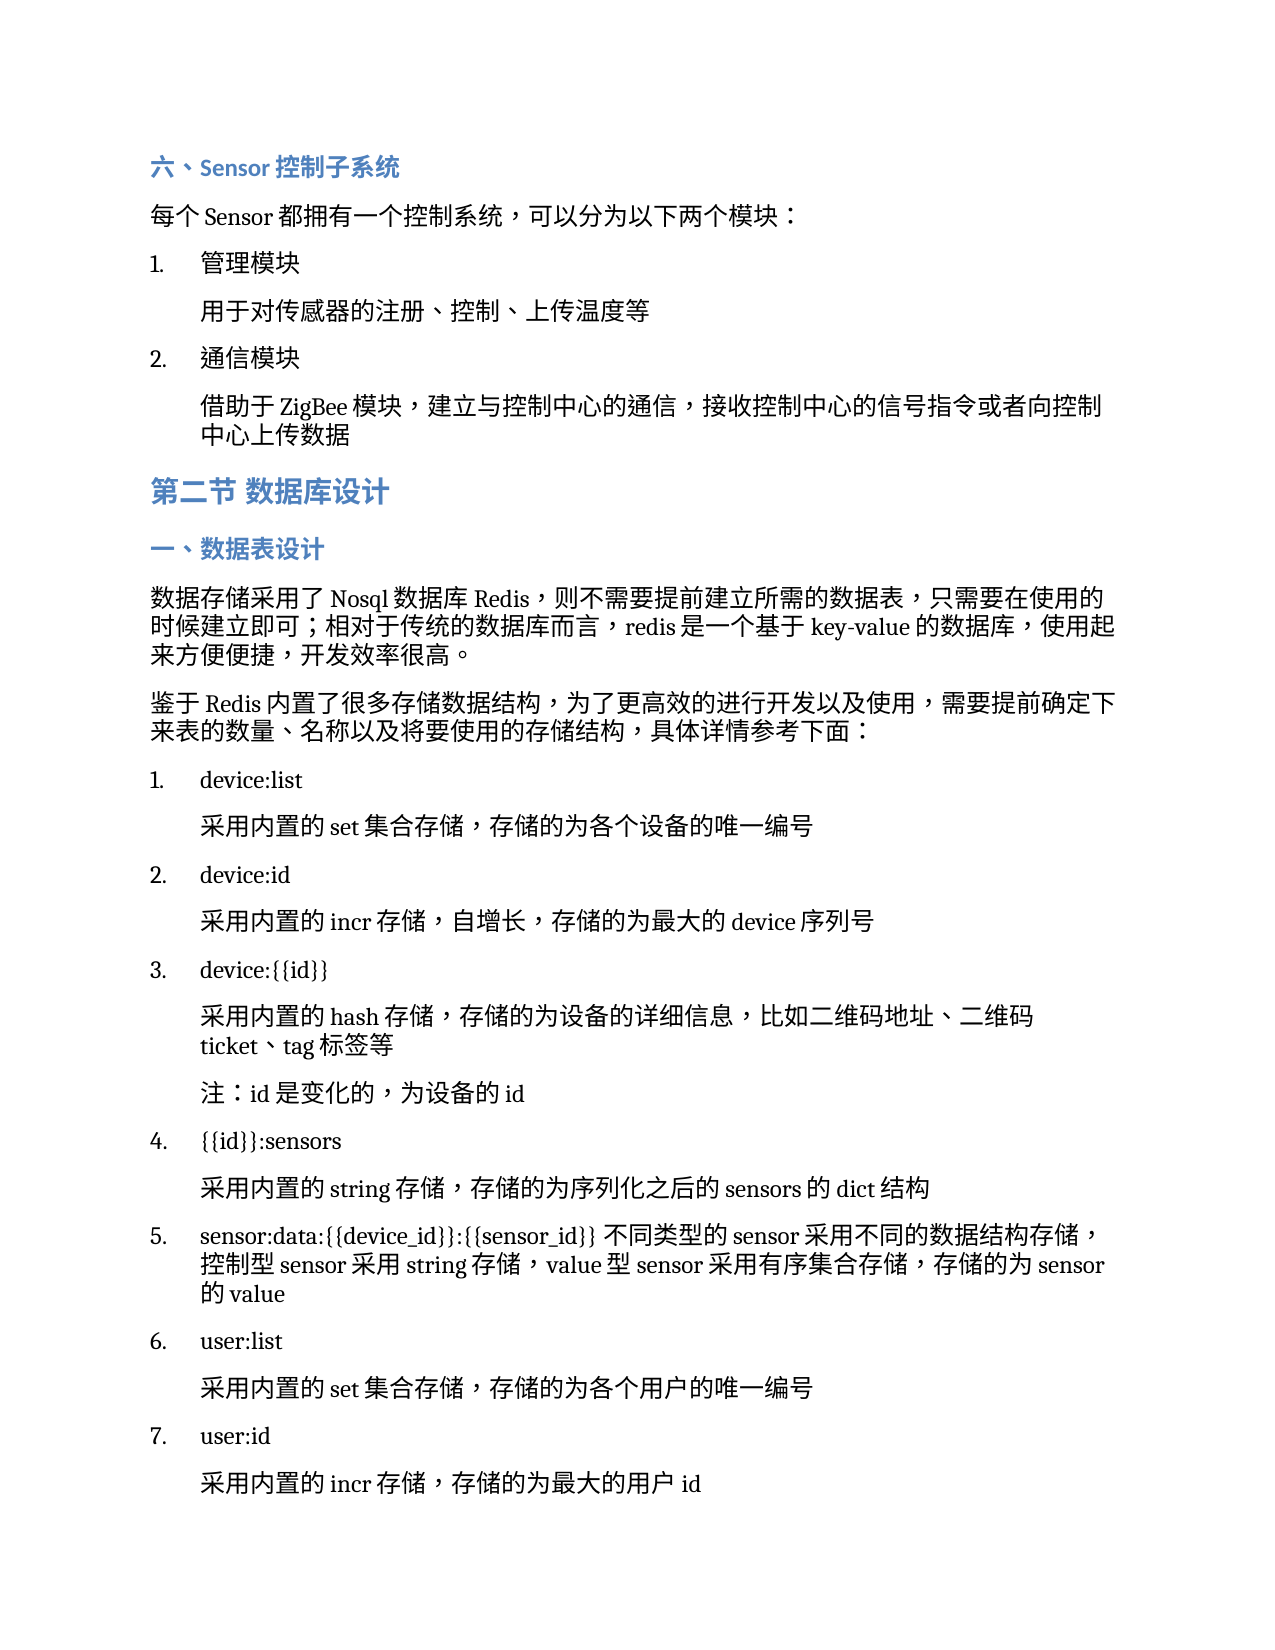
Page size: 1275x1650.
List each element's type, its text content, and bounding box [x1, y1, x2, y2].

list 采用内置的string存储，存储的为序列化之后的sensors的dict结构 [150, 1174, 1125, 1203]
text 每个Sensor都拥有一个控制系统，可以分为以下两个模块： [150, 203, 1125, 232]
subtitle 一、数据表设计 [150, 532, 1125, 566]
list sensor:data:{{device_id}}:{{sensor_id}} 不同类型的sensor采用不同的数据结构存储，控制型sensor采用string存储，value型sensor采用有序集合存储，存储的为sensor的value [150, 1222, 1125, 1308]
list 通信模块 [150, 345, 1125, 374]
list 采用内置的set集合存储，存储的为各个设备的唯一编号 [150, 813, 1125, 842]
list device:list [150, 766, 1125, 794]
list 采用内置的incr存储，自增长，存储的为最大的device序列号 [150, 908, 1125, 937]
list 借助于ZigBee模块，建立与控制中心的通信，接收控制中心的信号指令或者向控制中心上传数据 [150, 393, 1125, 450]
text 鉴于Redis内置了很多存储数据结构，为了更高效的进行开发以及使用，需要提前确定下来表的数量、名称以及将要使用的存储结构，具体详情参考下面： [150, 689, 1125, 747]
list 管理模块 [150, 250, 1125, 279]
list {{id}}:sensors [150, 1127, 1125, 1156]
list 采用内置的hash存储，存储的为设备的详细信息，比如二维码地址、二维码ticket、tag标签等 [150, 1003, 1125, 1061]
text 数据存储采用了Nosql数据库Redis，则不需要提前建立所需的数据表，只需要在使用的时候建立即可；相对于传统的数据库而言，redis是一个基于key-value的数据库，使用起来方便便捷，开发效率很高。 [150, 584, 1125, 671]
list 采用内置的set集合存储，存储的为各个用户的唯一编号 [150, 1374, 1125, 1403]
list 注：id是变化的，为设备的id [150, 1079, 1125, 1108]
list 用于对传感器的注册、控制、上传温度等 [150, 298, 1125, 327]
list 采用内置的incr存储，存储的为最大的用户id [150, 1469, 1125, 1498]
list user:id [150, 1422, 1125, 1451]
subtitle 第二节 数据库设计 [150, 471, 1125, 511]
list user:list [150, 1327, 1125, 1356]
subtitle 六、Sensor控制子系统 [150, 150, 1125, 184]
list device:{{id}} [150, 956, 1125, 984]
list device:id [150, 861, 1125, 889]
